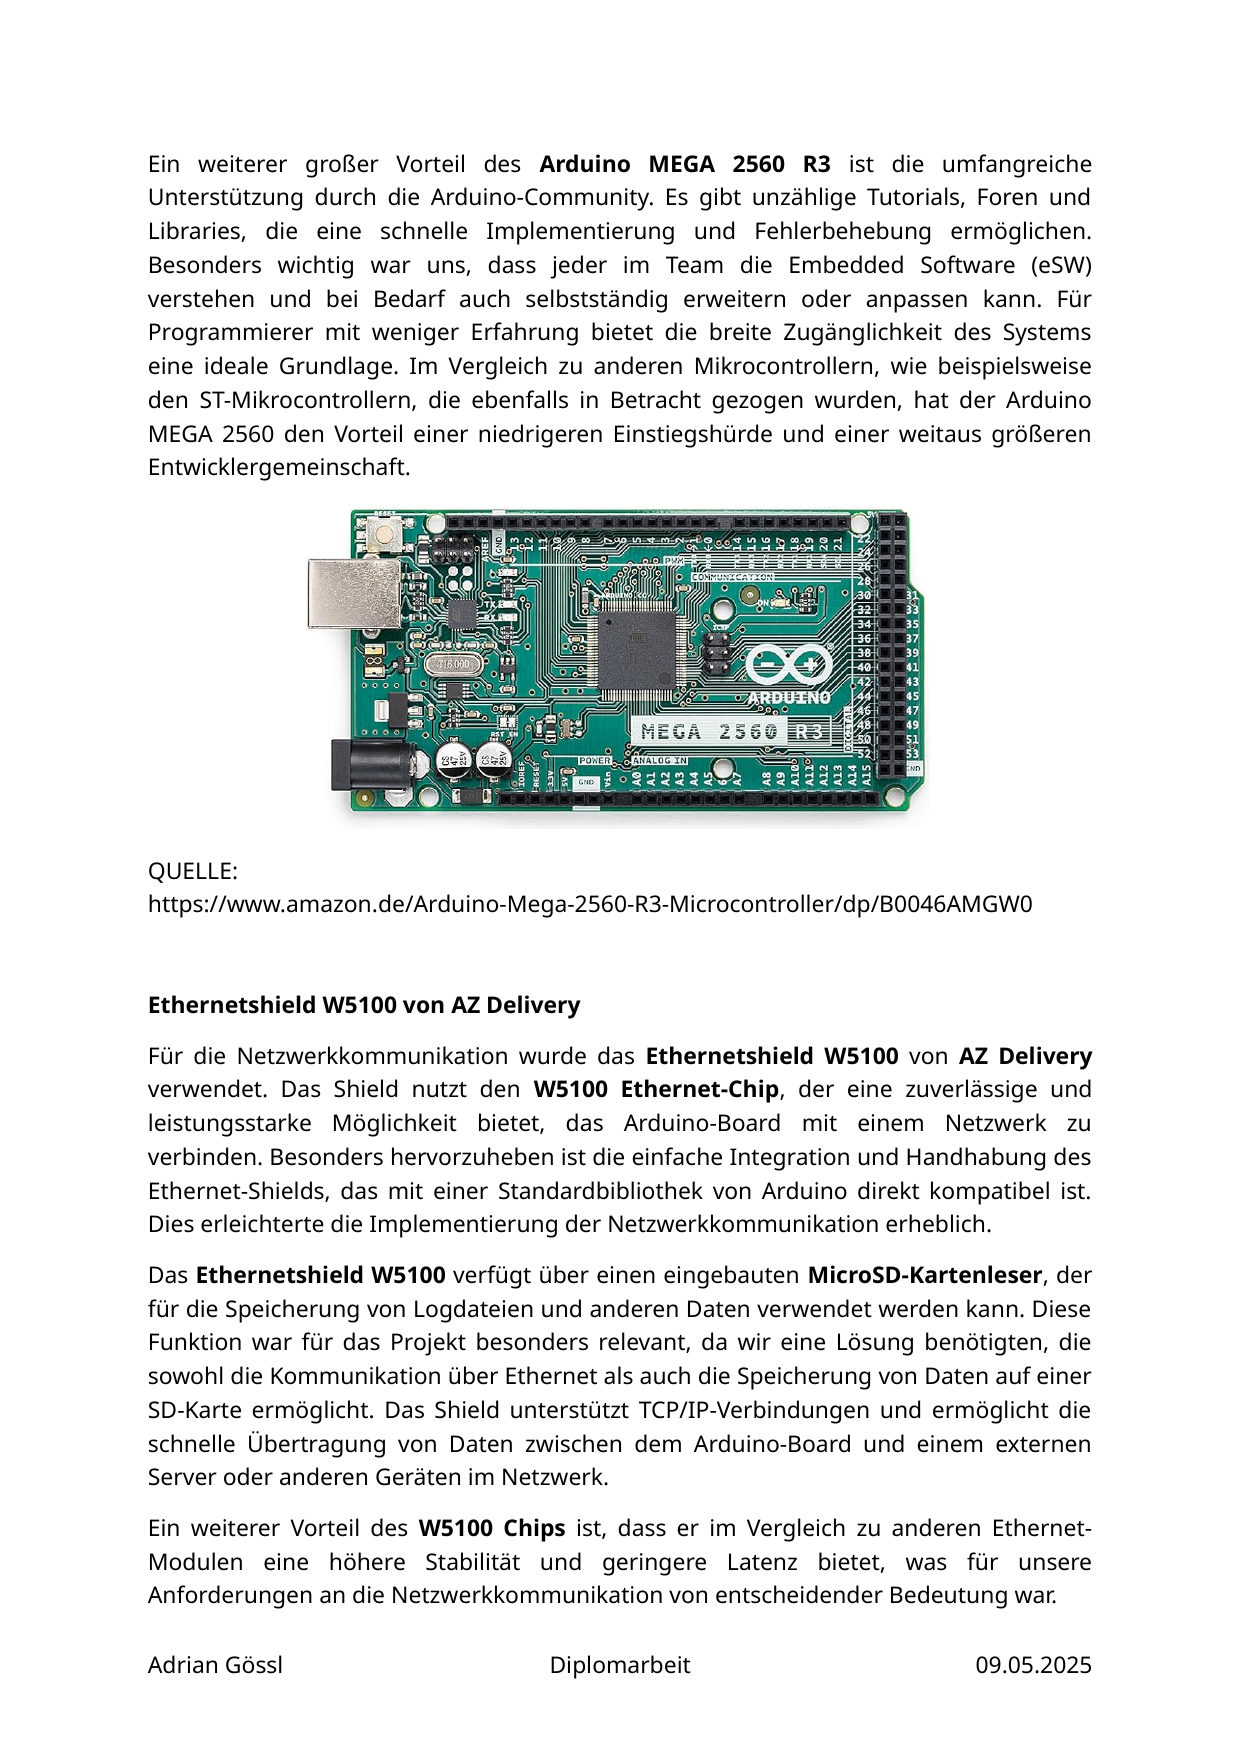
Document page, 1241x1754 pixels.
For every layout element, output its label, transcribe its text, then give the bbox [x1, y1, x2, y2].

text Ethernetshield W5100 von AZ Delivery [148, 989, 1093, 1021]
text QUELLE: https://www.amazon.de/Arduino-Mega-2560-R3-Microcontroller/dp/B0046AMGW0 [148, 855, 1093, 920]
text Das Ethernetshield W5100 verfügt über einen eingebauten MicroSD-Kartenleser, der für die Speicherung von Logdateien und anderen Daten verwendet werden kann. Diese Funktion war für das Projekt besonders relevant, da wir eine Lösung benötigten, die sowohl die Kommunikation über Ethernet als auch die Speicherung von Daten auf einer SD-Karte ermöglicht. Das Shield unterstützt TCP/IP-Verbindungen und ermöglicht die schnelle Übertragung von Daten zwischen dem Arduino-Board und einem externen Server oder anderen Geräten im Netzwerk. [148, 1259, 1093, 1493]
text Für die Netzwerkkommunikation wurde das Ethernetshield W5100 von AZ Delivery verwendet. Das Shield nutzt den W5100 Ethernet-Chip, der eine zuverlässige und leistungsstarke Möglichkeit bietet, das Arduino-Board mit einem Netzwerk zu verbinden. Besonders hervorzuheben ist die einfache Integration und Handhabung des Ethernet-Shields, das mit einer Standardbibliothek von Arduino direkt kompatibel ist. Dies erleichterte die Implementierung der Netzwerkkommunikation erheblich. [148, 1040, 1093, 1240]
picture [305, 506, 930, 829]
